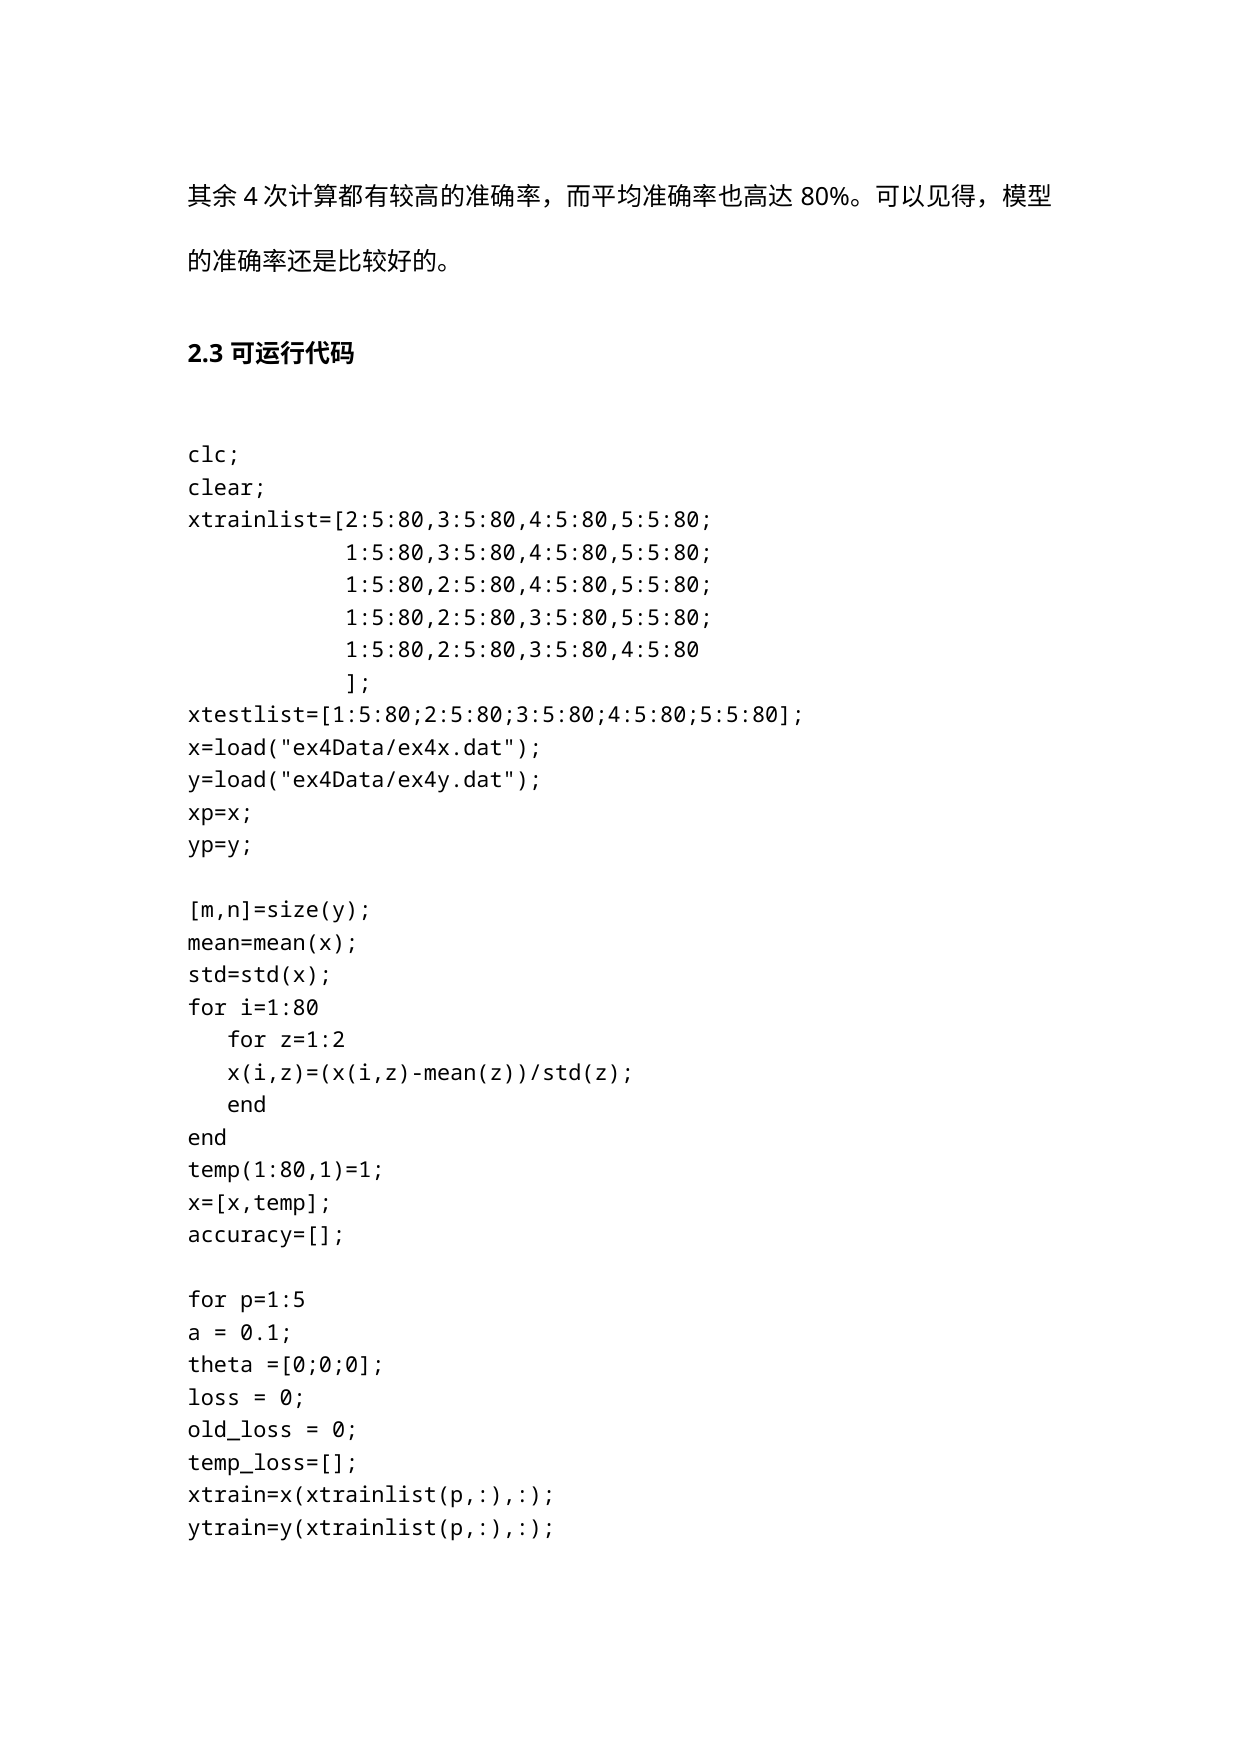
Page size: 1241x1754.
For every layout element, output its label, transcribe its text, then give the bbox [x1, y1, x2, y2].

text a = 0.1; [187, 1315, 1053, 1348]
text old_loss = 0; [187, 1413, 1053, 1445]
text accuracy=[]; [187, 1218, 1053, 1250]
text 1:5:80,2:5:80,4:5:80,5:5:80; [187, 568, 1053, 600]
text for i=1:80 [187, 990, 1053, 1023]
text mean=mean(x); [187, 925, 1053, 958]
text 1:5:80,3:5:80,4:5:80,5:5:80; [187, 535, 1053, 568]
text x=[x,temp]; [187, 1185, 1053, 1218]
text x=load("ex4Data/ex4x.dat"); [187, 730, 1053, 763]
text temp_loss=[]; [187, 1445, 1053, 1478]
text std=std(x); [187, 958, 1053, 990]
text 1:5:80,2:5:80,3:5:80,5:5:80; [187, 600, 1053, 633]
text end [187, 1120, 1053, 1153]
text yp=y; [187, 828, 1053, 860]
text x(i,z)=(x(i,z)-mean(z))/std(z); [187, 1055, 1053, 1088]
text for p=1:5 [187, 1283, 1053, 1315]
text xtrainlist=[2:5:80,3:5:80,4:5:80,5:5:80; [187, 503, 1053, 535]
text ytrain=y(xtrainlist(p,:),:); [187, 1510, 1053, 1543]
text [m,n]=size(y); [187, 893, 1053, 925]
subtitle 2.3 可运行代码 [187, 319, 1053, 384]
text temp(1:80,1)=1; [187, 1153, 1053, 1185]
text clear; [187, 470, 1053, 503]
text end [187, 1088, 1053, 1120]
text 1:5:80,2:5:80,3:5:80,4:5:80 [187, 633, 1053, 665]
text loss = 0; [187, 1380, 1053, 1413]
text for z=1:2 [187, 1023, 1053, 1055]
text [187, 162, 1053, 292]
text ]; [187, 665, 1053, 698]
text theta =[0;0;0]; [187, 1348, 1053, 1380]
text clc; [187, 438, 1053, 470]
text xp=x; [187, 795, 1053, 828]
text y=load("ex4Data/ex4y.dat"); [187, 763, 1053, 795]
text xtestlist=[1:5:80;2:5:80;3:5:80;4:5:80;5:5:80]; [187, 698, 1053, 730]
text xtrain=x(xtrainlist(p,:),:); [187, 1478, 1053, 1510]
